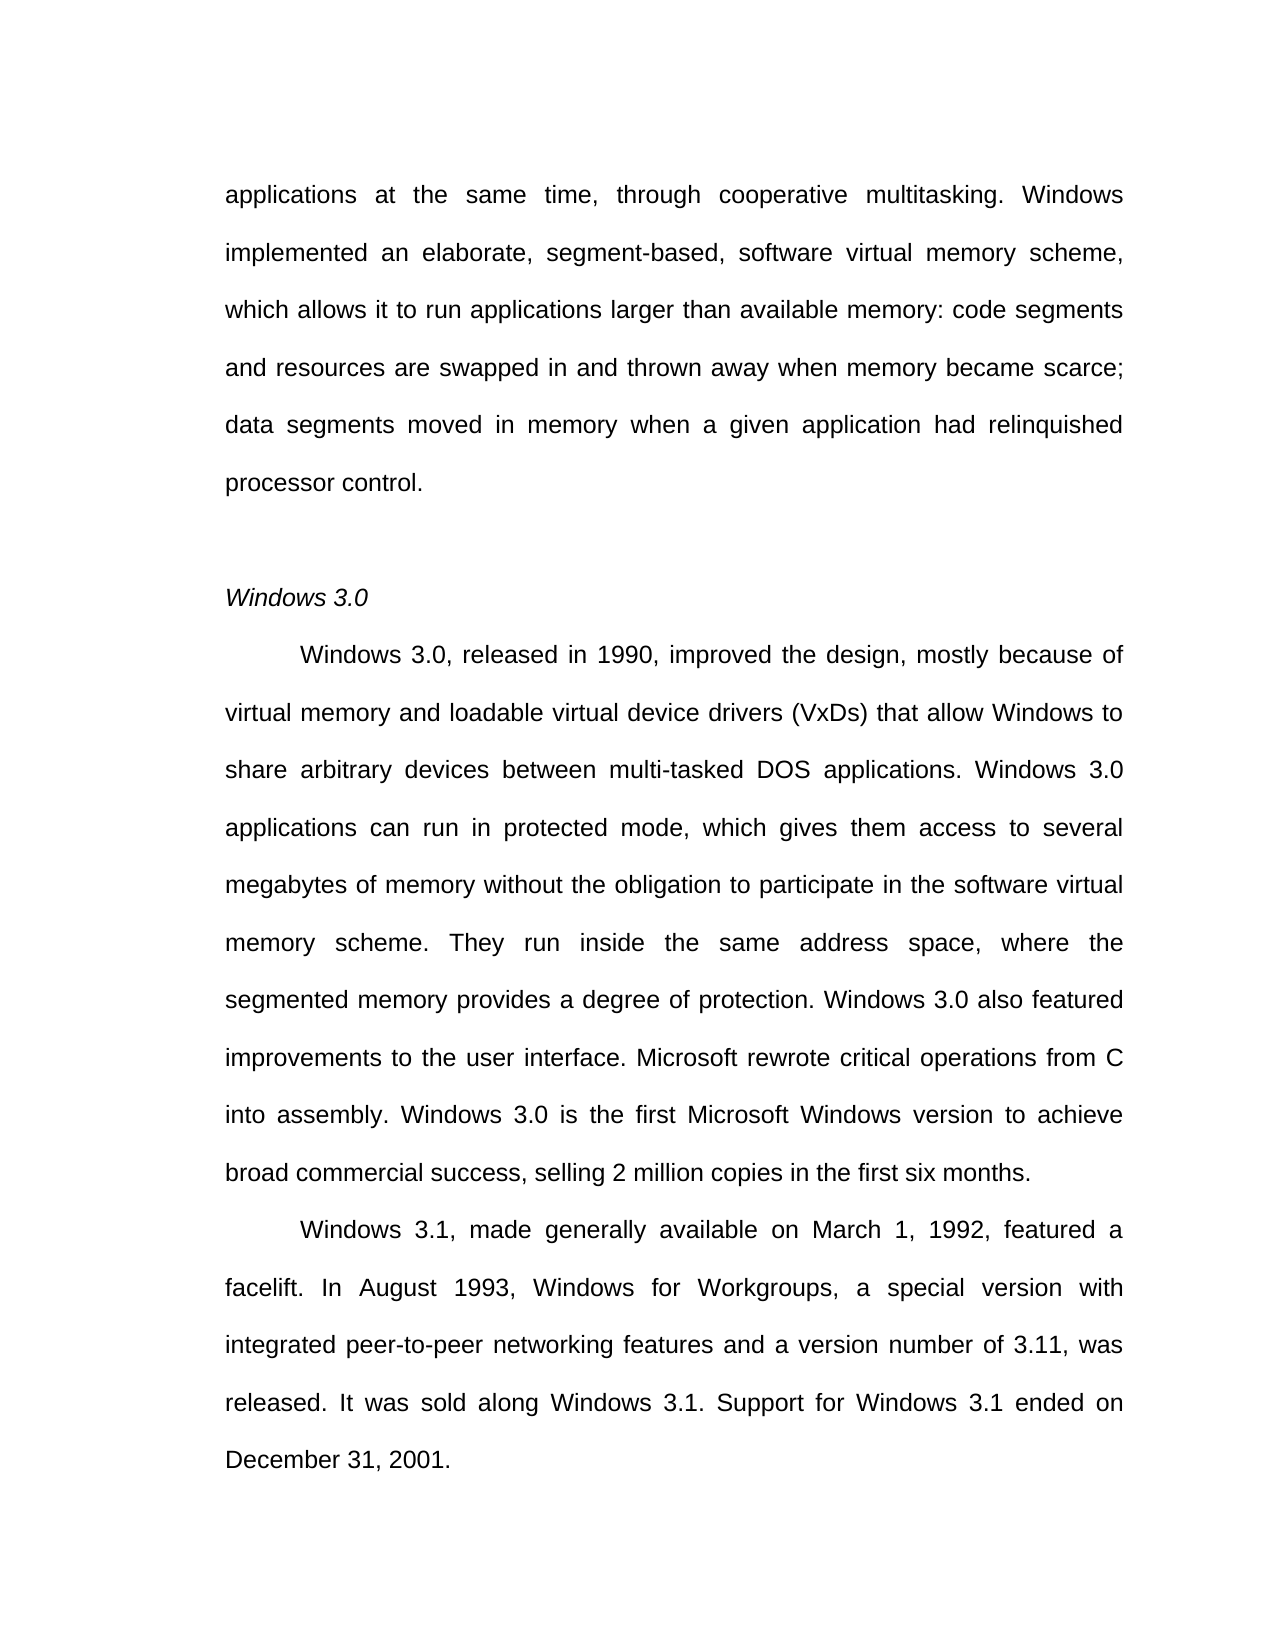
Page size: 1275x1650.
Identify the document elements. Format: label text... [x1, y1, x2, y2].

text Windows 3.0 [225, 582, 1125, 611]
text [225, 180, 1125, 496]
text Windows 3.1, made generally available on March 1, 1992, featured a facelift. In August 1993, Windows for Workgroups, a special version with integrated peer-to-peer networking features and a version number of 3.11, was released. It was sold along Windows 3.1. Support for Windows 3.1 ended on December 31, 2001. [225, 1215, 1125, 1474]
text Windows 3.0, released in 1990, improved the design, mostly because of virtual memory and loadable virtual device drivers (VxDs) that allow Windows to share arbitrary devices between multi-tasked DOS applications. Windows 3.0 applications can run in protected mode, which gives them access to several megabytes of memory without the obligation to participate in the software virtual memory scheme. They run inside the same address space, where the segmented memory provides a degree of protection. Windows 3.0 also featured improvements to the user interface. Microsoft rewrote critical operations from C into assembly. Windows 3.0 is the first Microsoft Windows version to achieve broad commercial success, selling 2 million copies in the first six months. [225, 640, 1125, 1186]
